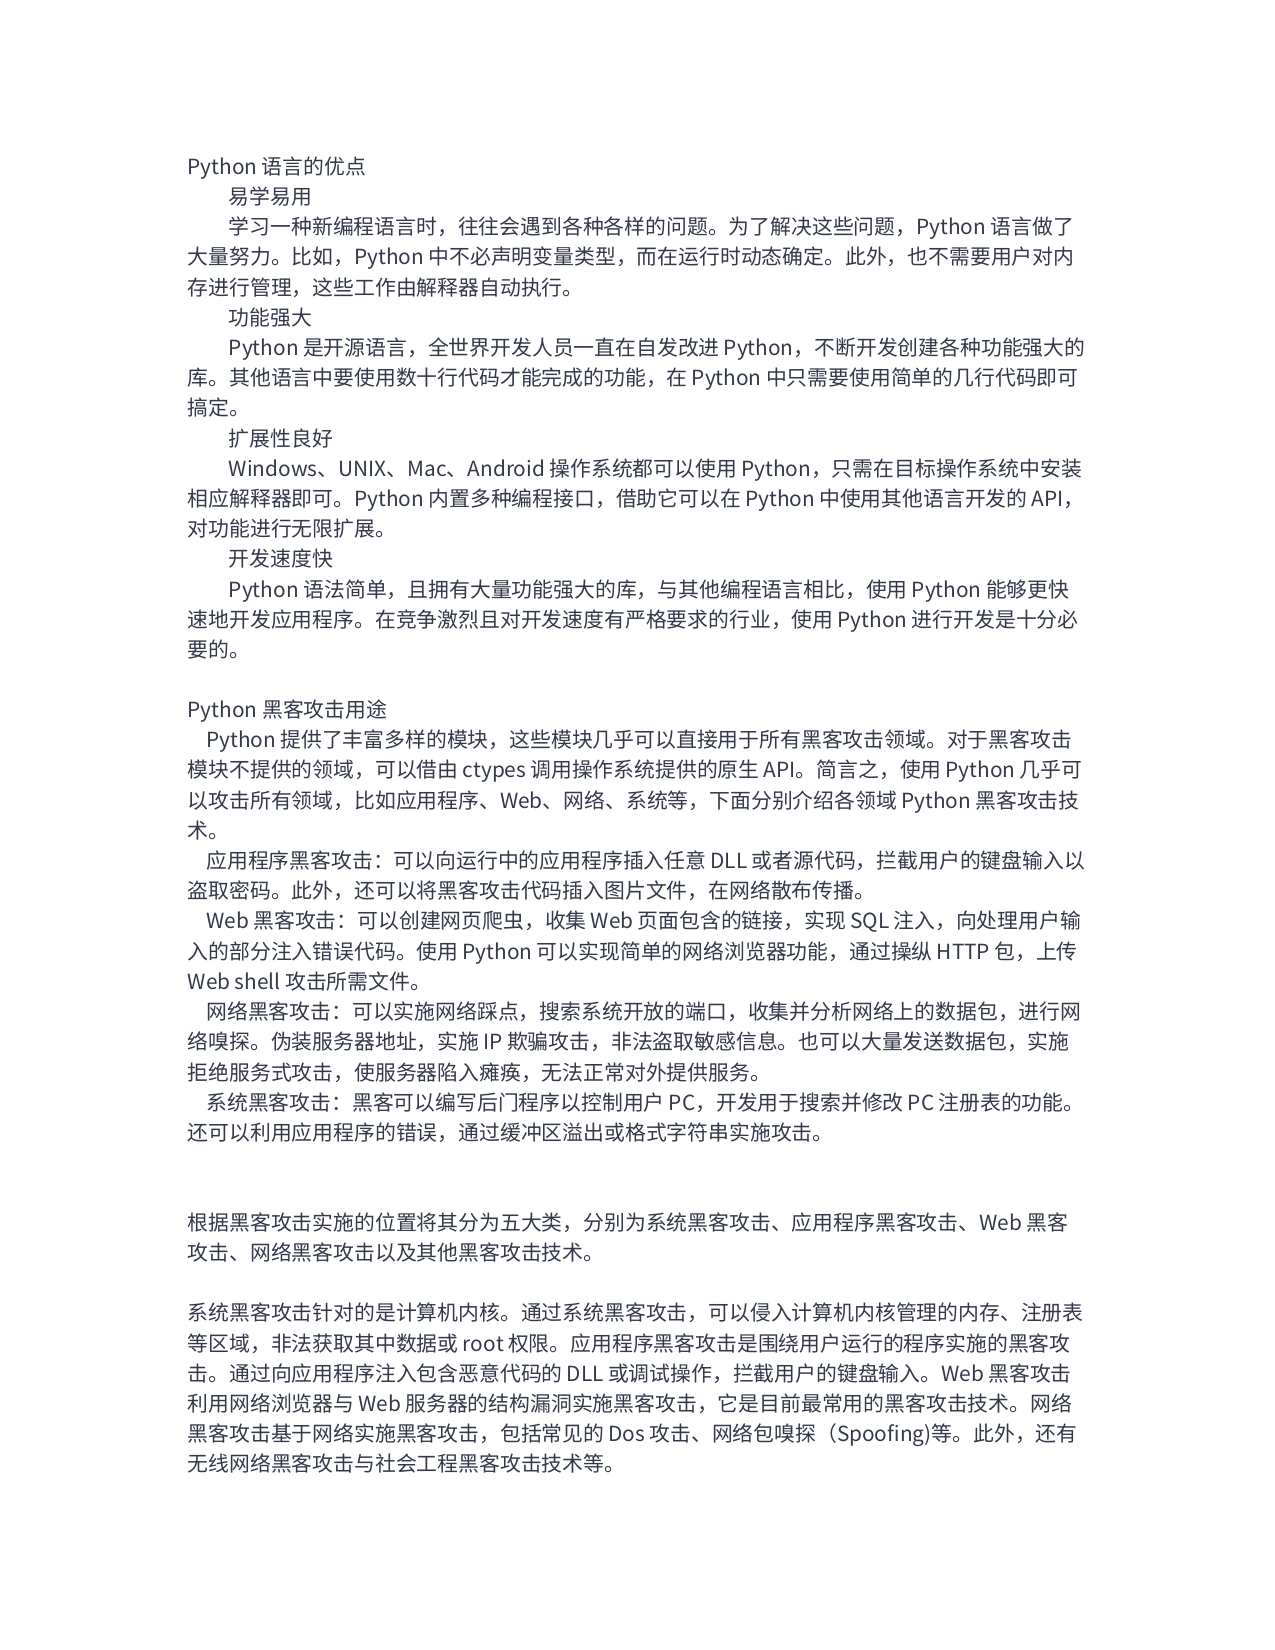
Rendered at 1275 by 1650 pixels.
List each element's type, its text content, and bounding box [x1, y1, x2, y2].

text Windows、UNIX、Mac、Android操作系统都可以使用Python，只需在目标操作系统中安装相应解释器即可。Python内置多种编程接口，借助它可以在Python中使用其他语言开发的API，对功能进行无限扩展。 [187, 452, 1087, 543]
text 系统黑客攻击：黑客可以编写后门程序以控制用户PC，开发用于搜索并修改PC注册表的功能。还可以利用应用程序的错误，通过缓冲区溢出或格式字符串实施攻击。 [187, 1086, 1087, 1146]
text 学习一种新编程语言时，往往会遇到各种各样的问题。为了解决这些问题，Python语言做了大量努力。比如，Python中不必声明变量类型，而在运行时动态确定。此外，也不需要用户对内存进行管理，这些工作由解释器自动执行。 [187, 210, 1087, 301]
text 应用程序黑客攻击：可以向运行中的应用程序插入任意DLL或者源代码，拦截用户的键盘输入以盗取密码。此外，还可以将黑客攻击代码插入图片文件，在网络散布传播。 [187, 844, 1087, 905]
text Python 语法简单，且拥有大量功能强大的库，与其他编程语言相比，使用Python能够更快速地开发应用程序。在竞争激烈且对开发速度有严格要求的行业，使用Python进行开发是十分必要的。 [187, 573, 1087, 663]
text 开发速度快 [187, 543, 1087, 573]
text 易学易用 [187, 180, 1087, 210]
text Python是开源语言，全世界开发人员一直在自发改进Python，不断开发创建各种功能强大的库。其他语言中要使用数十行代码才能完成的功能，在Python中只需要使用简单的几行代码即可搞定。 [187, 331, 1087, 422]
text 系统黑客攻击针对的是计算机内核。通过系统黑客攻击，可以侵入计算机内核管理的内存、注册表等区域，非法获取其中数据或root权限。应用程序黑客攻击是围绕用户运行的程序实施的黑客攻击。通过向应用程序注入包含恶意代码的DLL或调试操作，拦截用户的键盘输入。Web黑客攻击利用网络浏览器与Web服务器的结构漏洞实施黑客攻击，它是目前最常用的黑客攻击技术。网络黑客攻击基于网络实施黑客攻击，包括常见的Dos攻击、网络包嗅探（Spoofing)等。此外，还有无线网络黑客攻击与社会工程黑客攻击技术等。 [187, 1297, 1087, 1478]
text Web黑客攻击：可以创建网页爬虫，收集Web页面包含的链接，实现SQL注入，向处理用户输入的部分注入错误代码。使用Python可以实现简单的网络浏览器功能，通过操纵HTTP包，上传Web shell攻击所需文件。 [187, 905, 1087, 995]
text 功能强大 [187, 301, 1087, 331]
text 扩展性良好 [187, 422, 1087, 452]
text Python语言的优点 [187, 150, 1087, 180]
text Python 黑客攻击用途 [187, 693, 1087, 723]
text Python提供了丰富多样的模块，这些模块几乎可以直接用于所有黑客攻击领域。对于黑客攻击模块不提供的领域，可以借由ctypes调用操作系统提供的原生API。简言之，使用Python几乎可以攻击所有领域，比如应用程序、Web、网络、系统等，下面分别介绍各领域Python黑客攻击技术。 [187, 723, 1087, 844]
text 网络黑客攻击：可以实施网络踩点，搜索系统开放的端口，收集并分析网络上的数据包，进行网络嗅探。伪装服务器地址，实施IP欺骗攻击，非法盗取敏感信息。也可以大量发送数据包，实施拒绝服务式攻击，使服务器陷入瘫痪，无法正常对外提供服务。 [187, 995, 1087, 1086]
text 根据黑客攻击实施的位置将其分为五大类，分别为系统黑客攻击、应用程序黑客攻击、Web黑客攻击、网络黑客攻击以及其他黑客攻击技术。 [187, 1206, 1087, 1266]
